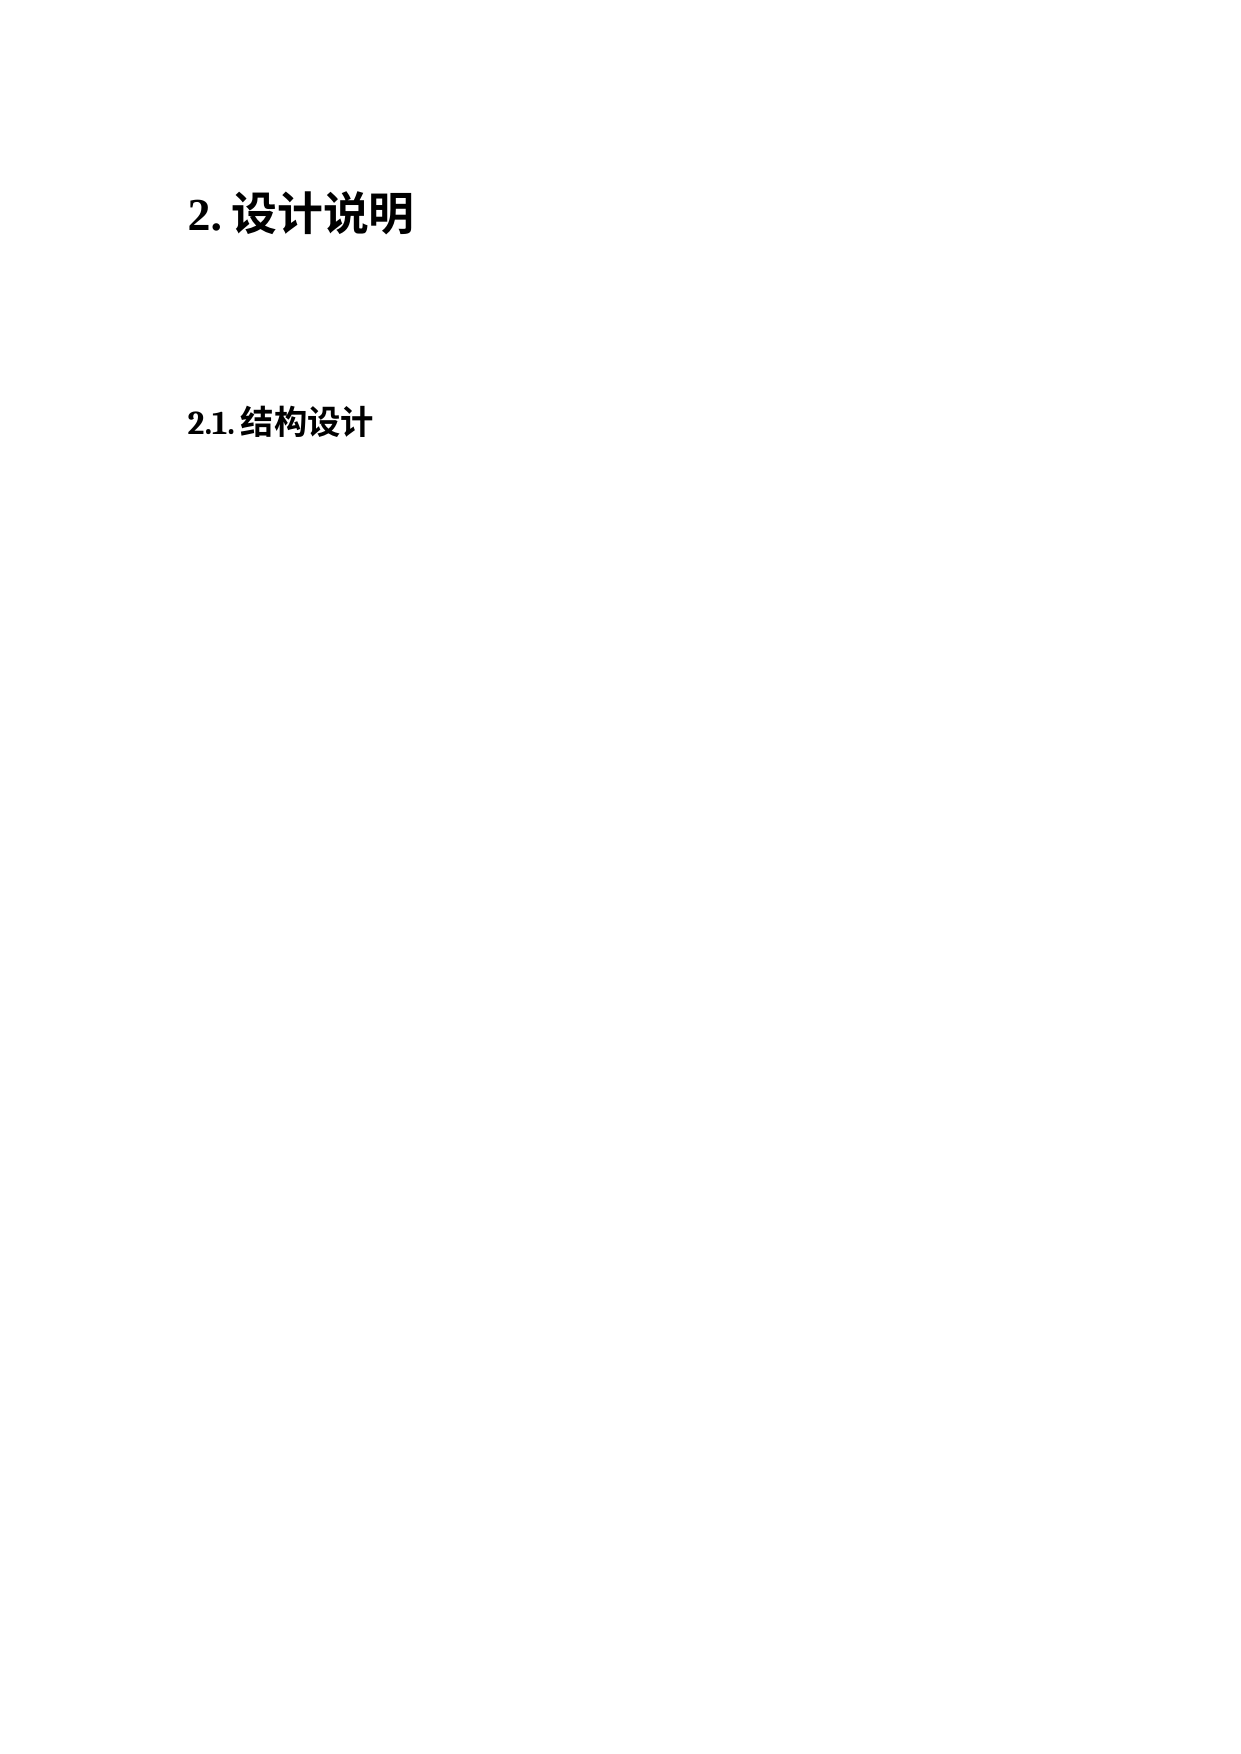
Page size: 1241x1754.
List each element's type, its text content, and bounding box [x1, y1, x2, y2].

subtitle 结构设计 [187, 387, 1053, 452]
subtitle 设计说明 [187, 162, 1053, 259]
